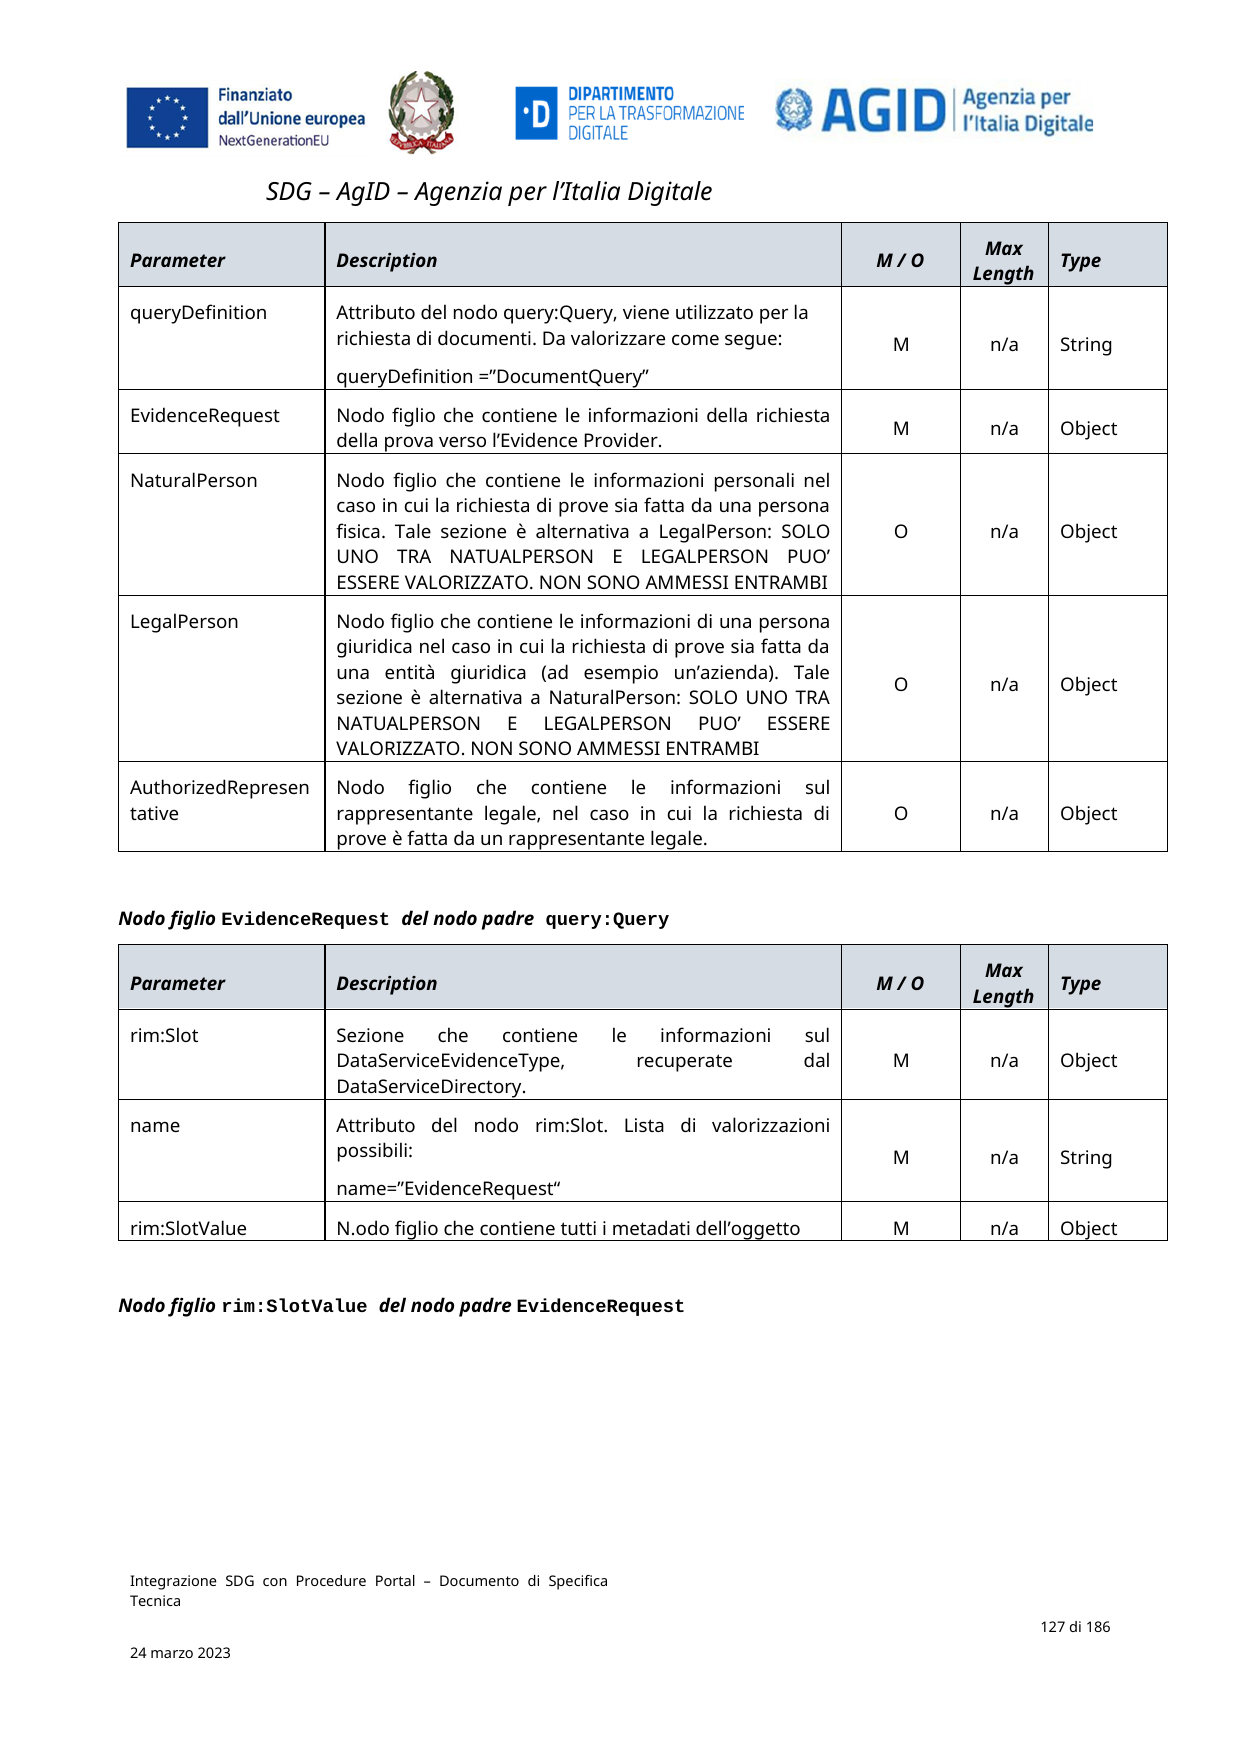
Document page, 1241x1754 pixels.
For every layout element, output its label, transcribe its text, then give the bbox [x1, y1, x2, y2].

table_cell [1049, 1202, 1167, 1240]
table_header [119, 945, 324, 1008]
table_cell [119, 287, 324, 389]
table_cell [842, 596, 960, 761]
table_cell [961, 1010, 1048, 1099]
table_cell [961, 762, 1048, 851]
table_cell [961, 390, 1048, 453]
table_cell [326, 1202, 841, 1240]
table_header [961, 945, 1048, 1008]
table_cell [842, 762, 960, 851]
text Nodo figlio EvidenceRequest del nodo padre query:Query [118, 906, 1122, 931]
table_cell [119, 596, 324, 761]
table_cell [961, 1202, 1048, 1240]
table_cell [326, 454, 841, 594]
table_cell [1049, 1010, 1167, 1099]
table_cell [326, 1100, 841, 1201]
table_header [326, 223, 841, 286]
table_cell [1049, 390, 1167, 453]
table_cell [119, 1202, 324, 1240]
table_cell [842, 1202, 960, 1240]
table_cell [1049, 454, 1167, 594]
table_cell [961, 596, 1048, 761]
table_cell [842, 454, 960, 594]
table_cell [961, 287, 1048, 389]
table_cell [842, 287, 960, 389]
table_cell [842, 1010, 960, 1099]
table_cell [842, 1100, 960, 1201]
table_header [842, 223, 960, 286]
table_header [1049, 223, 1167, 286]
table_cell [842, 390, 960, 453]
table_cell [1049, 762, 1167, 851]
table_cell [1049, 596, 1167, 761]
text Nodo figlio rim:SlotValue del nodo padre EvidenceRequest [118, 1292, 1122, 1318]
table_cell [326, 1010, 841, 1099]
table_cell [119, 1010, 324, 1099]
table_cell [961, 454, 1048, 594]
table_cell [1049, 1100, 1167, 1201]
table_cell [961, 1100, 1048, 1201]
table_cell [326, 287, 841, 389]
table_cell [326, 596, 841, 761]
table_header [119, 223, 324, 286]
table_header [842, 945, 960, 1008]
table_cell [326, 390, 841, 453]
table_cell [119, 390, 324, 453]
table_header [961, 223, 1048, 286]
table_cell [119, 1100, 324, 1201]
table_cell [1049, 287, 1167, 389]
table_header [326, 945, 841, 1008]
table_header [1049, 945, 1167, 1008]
picture [118, 71, 1094, 157]
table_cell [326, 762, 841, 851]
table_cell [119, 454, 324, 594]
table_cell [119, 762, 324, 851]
